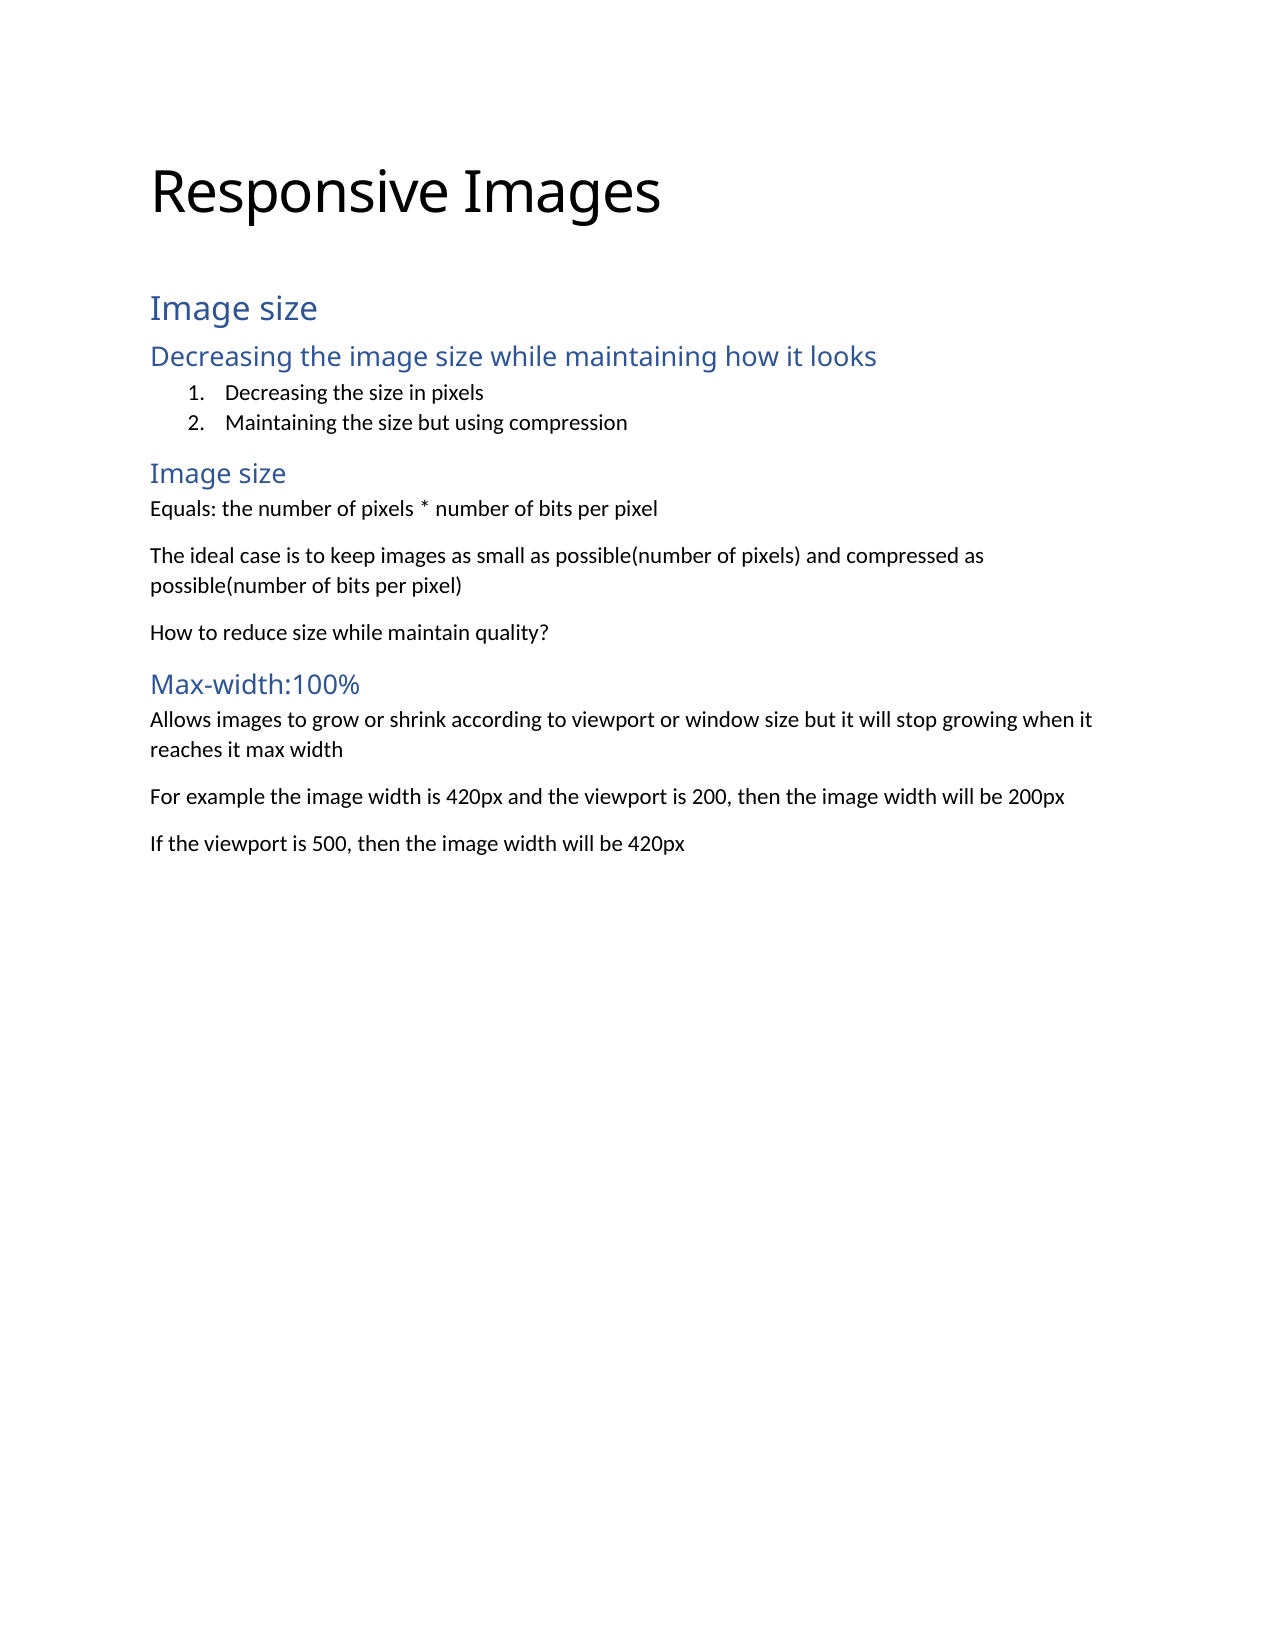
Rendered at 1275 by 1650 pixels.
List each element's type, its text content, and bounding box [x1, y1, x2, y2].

subtitle Image size [150, 285, 1125, 330]
subtitle Decreasing the image size while maintaining how it looks [150, 338, 1125, 375]
subtitle Max-width:100% [150, 665, 1125, 702]
text For example the image width is 420px and the viewport is 200, then the image width will be 200px [150, 782, 1125, 810]
text Allows images to grow or shrink according to viewport or window size but it will stop growing when it reaches it max width [150, 705, 1125, 763]
text Equals: the number of pixels * number of bits per pixel [150, 494, 1125, 522]
title Responsive Images [150, 150, 1125, 229]
text If the viewport is 500, then the image width will be 420px [150, 829, 1125, 857]
text The ideal case is to keep images as small as possible(number of pixels) and compressed as possible(number of bits per pixel) [150, 541, 1125, 599]
list Decreasing the size in pixels [187, 378, 1125, 406]
list Maintaining the size but using compression [187, 408, 1125, 436]
text How to reduce size while maintain quality? [150, 618, 1125, 646]
subtitle Image size [150, 455, 1125, 492]
